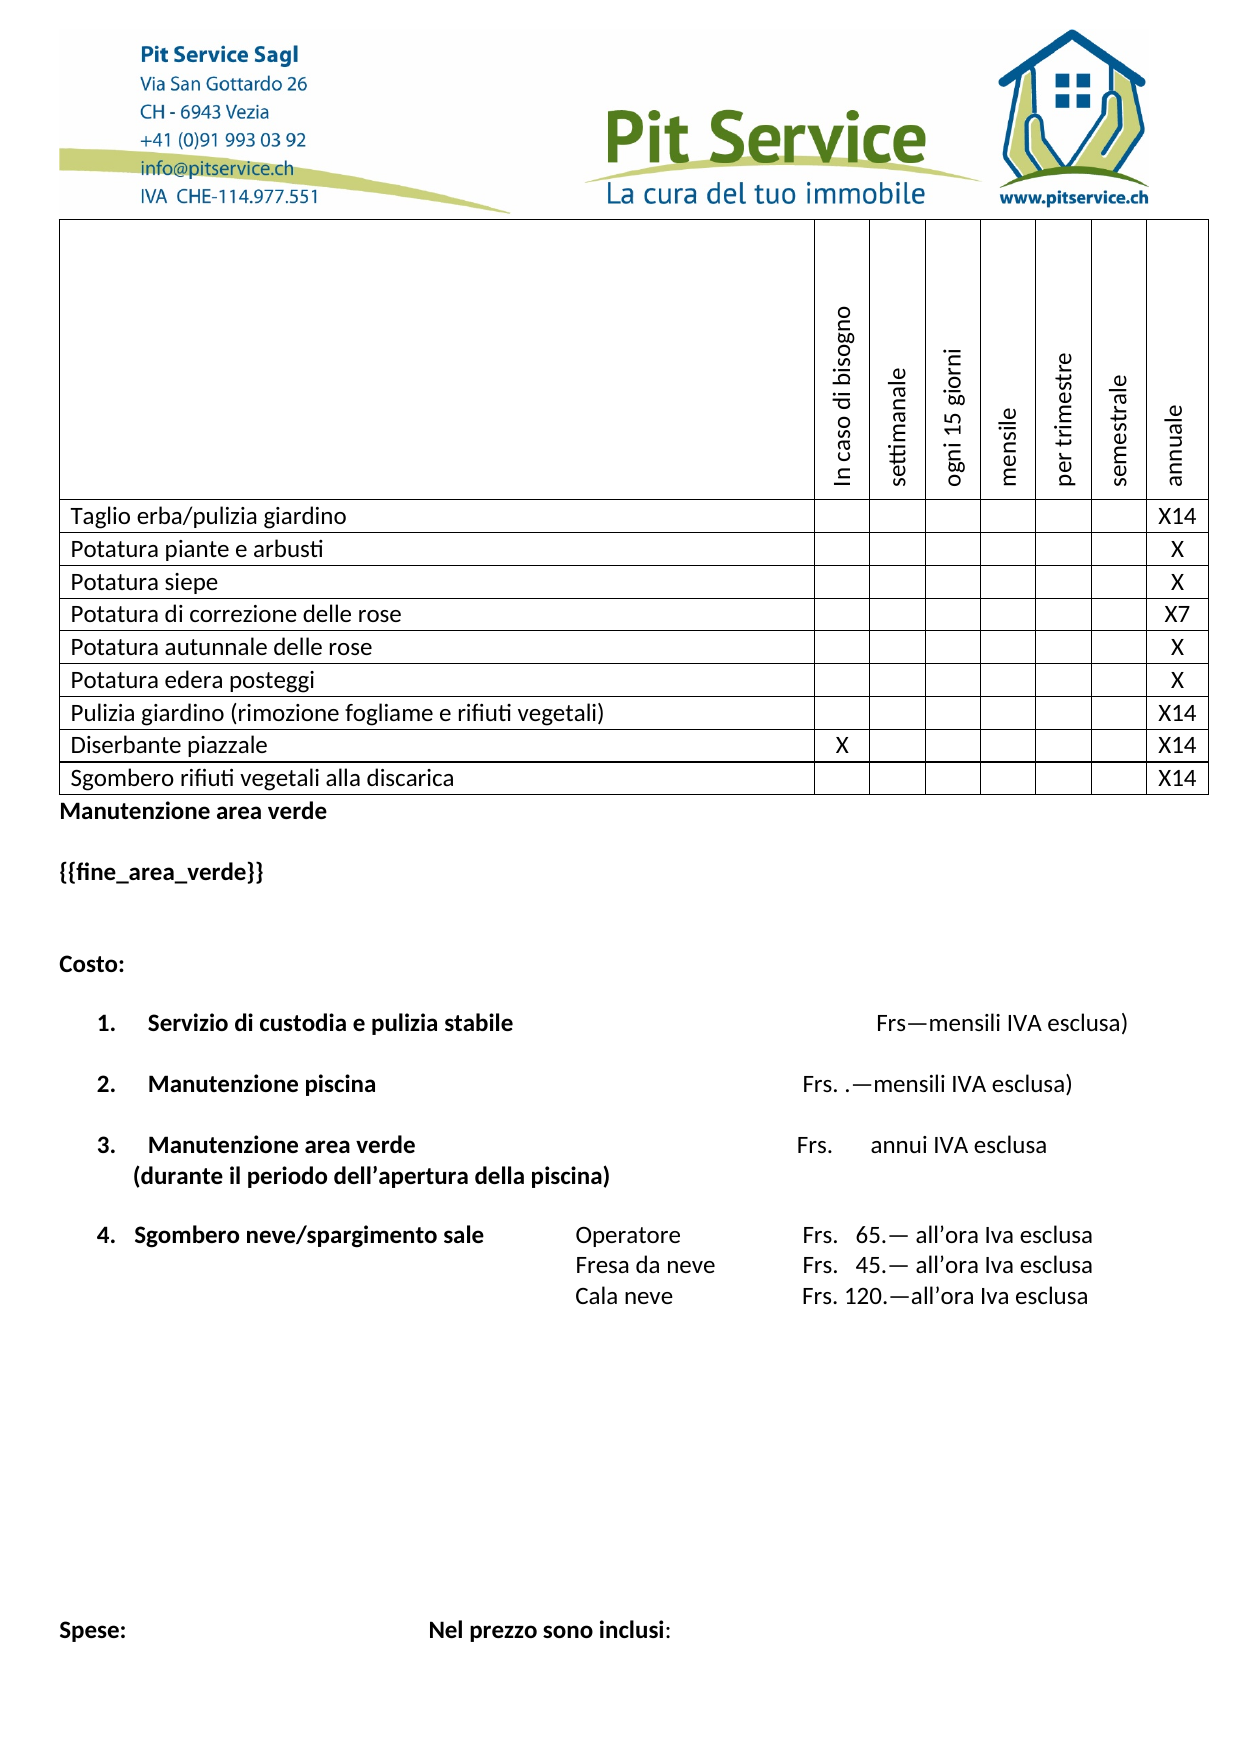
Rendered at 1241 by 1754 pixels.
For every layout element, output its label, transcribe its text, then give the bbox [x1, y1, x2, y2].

table_header per trimestre [1036, 220, 1091, 499]
text Manutenzione area verde [59, 795, 1181, 826]
table_cell [1092, 697, 1146, 729]
table_cell [981, 500, 1035, 532]
table_cell [1092, 730, 1146, 761]
table_cell [981, 533, 1035, 564]
picture [59, 29, 1149, 219]
table_cell [870, 566, 925, 597]
table_cell [981, 697, 1035, 729]
table_cell [1092, 664, 1146, 696]
table_cell [1036, 599, 1091, 630]
table_header mensile [981, 220, 1035, 499]
table_cell [1092, 599, 1146, 630]
table_cell [815, 566, 869, 597]
table_cell [1092, 533, 1146, 564]
list Manutenzione piscina Frs. .—mensili IVA esclusa) [97, 1068, 1181, 1099]
table_cell X14 [1147, 763, 1208, 794]
table_cell [1036, 763, 1091, 794]
table_cell X [815, 730, 869, 761]
list Servizio di custodia e pulizia stabile Frs—mensili IVA esclusa) [97, 1007, 1181, 1038]
table_cell [1036, 730, 1091, 761]
table_cell X [1147, 533, 1208, 564]
table_header settimanale [870, 220, 925, 499]
text Spese: Nel prezzo sono inclusi: [59, 1614, 1181, 1644]
table_cell [981, 763, 1035, 794]
table_cell [870, 664, 925, 696]
list Manutenzione area verde Frs. annui IVA esclusa [97, 1129, 1181, 1160]
table_cell [1036, 697, 1091, 729]
table_cell Sgombero rifiuti vegetali alla discarica [60, 763, 814, 794]
table_cell [926, 631, 980, 663]
table_cell [815, 533, 869, 564]
table_cell [1036, 664, 1091, 696]
table_cell [926, 599, 980, 630]
table_cell [870, 730, 925, 761]
table_cell [870, 533, 925, 564]
table_cell [981, 599, 1035, 630]
table_cell [926, 533, 980, 564]
table_cell [1036, 631, 1091, 663]
table_cell [926, 730, 980, 761]
text Fresa da neve Frs. 45.— all’ora Iva esclusa [59, 1249, 1181, 1280]
list Sgombero neve/spargimento sale Operatore Frs. 65.— all’ora Iva esclusa [97, 1219, 1181, 1249]
table_cell [870, 763, 925, 794]
table_cell [815, 697, 869, 729]
table_cell [981, 730, 1035, 761]
table_cell [1092, 566, 1146, 597]
table_cell Potatura edera posteggi [60, 664, 814, 696]
table_cell Potatura di correzione delle rose [60, 599, 814, 630]
table_cell [926, 566, 980, 597]
table_cell Pulizia giardino (rimozione fogliame e rifiuti vegetali) [60, 697, 814, 729]
table_header annuale [1147, 220, 1208, 499]
table_cell [815, 631, 869, 663]
table_cell [815, 763, 869, 794]
table_cell Potatura autunnale delle rose [60, 631, 814, 663]
table_cell X14 [1147, 697, 1208, 729]
table_cell [870, 500, 925, 532]
table_cell [870, 599, 925, 630]
table_cell Taglio erba/pulizia giardino [60, 500, 814, 532]
table_cell [815, 500, 869, 532]
table_cell [1036, 500, 1091, 532]
table_cell Diserbante piazzale [60, 730, 814, 761]
table_cell X [1147, 664, 1208, 696]
table_cell [1092, 631, 1146, 663]
table_cell [926, 500, 980, 532]
table_cell [815, 664, 869, 696]
table_header semestrale [1092, 220, 1146, 499]
text {{fine_area_verde}} [59, 856, 1181, 887]
table_cell X7 [1147, 599, 1208, 630]
table_cell [1036, 566, 1091, 597]
table_cell [981, 631, 1035, 663]
table_cell [981, 664, 1035, 696]
table_cell [1092, 500, 1146, 532]
text Costo: [59, 948, 1181, 978]
table_cell [926, 763, 980, 794]
table_header [60, 220, 814, 499]
table_cell [1036, 533, 1091, 564]
table_cell X14 [1147, 500, 1208, 532]
text (durante il periodo dell’apertura della piscina) [59, 1160, 1181, 1190]
table_cell [981, 566, 1035, 597]
table_cell [926, 664, 980, 696]
table_cell Potatura siepe [60, 566, 814, 597]
table_cell X [1147, 566, 1208, 597]
table_cell [870, 697, 925, 729]
table_header ogni 15 giorni [926, 220, 980, 499]
table_header In caso di bisogno [815, 220, 869, 499]
table_cell [815, 599, 869, 630]
table_cell Potatura piante e arbusti [60, 533, 814, 564]
table_cell [1092, 763, 1146, 794]
text Cala neve Frs. 120.—all’ora Iva esclusa [134, 1280, 1181, 1311]
table_cell X [1147, 631, 1208, 663]
table_cell [926, 697, 980, 729]
table_cell X14 [1147, 730, 1208, 761]
table_cell [870, 631, 925, 663]
